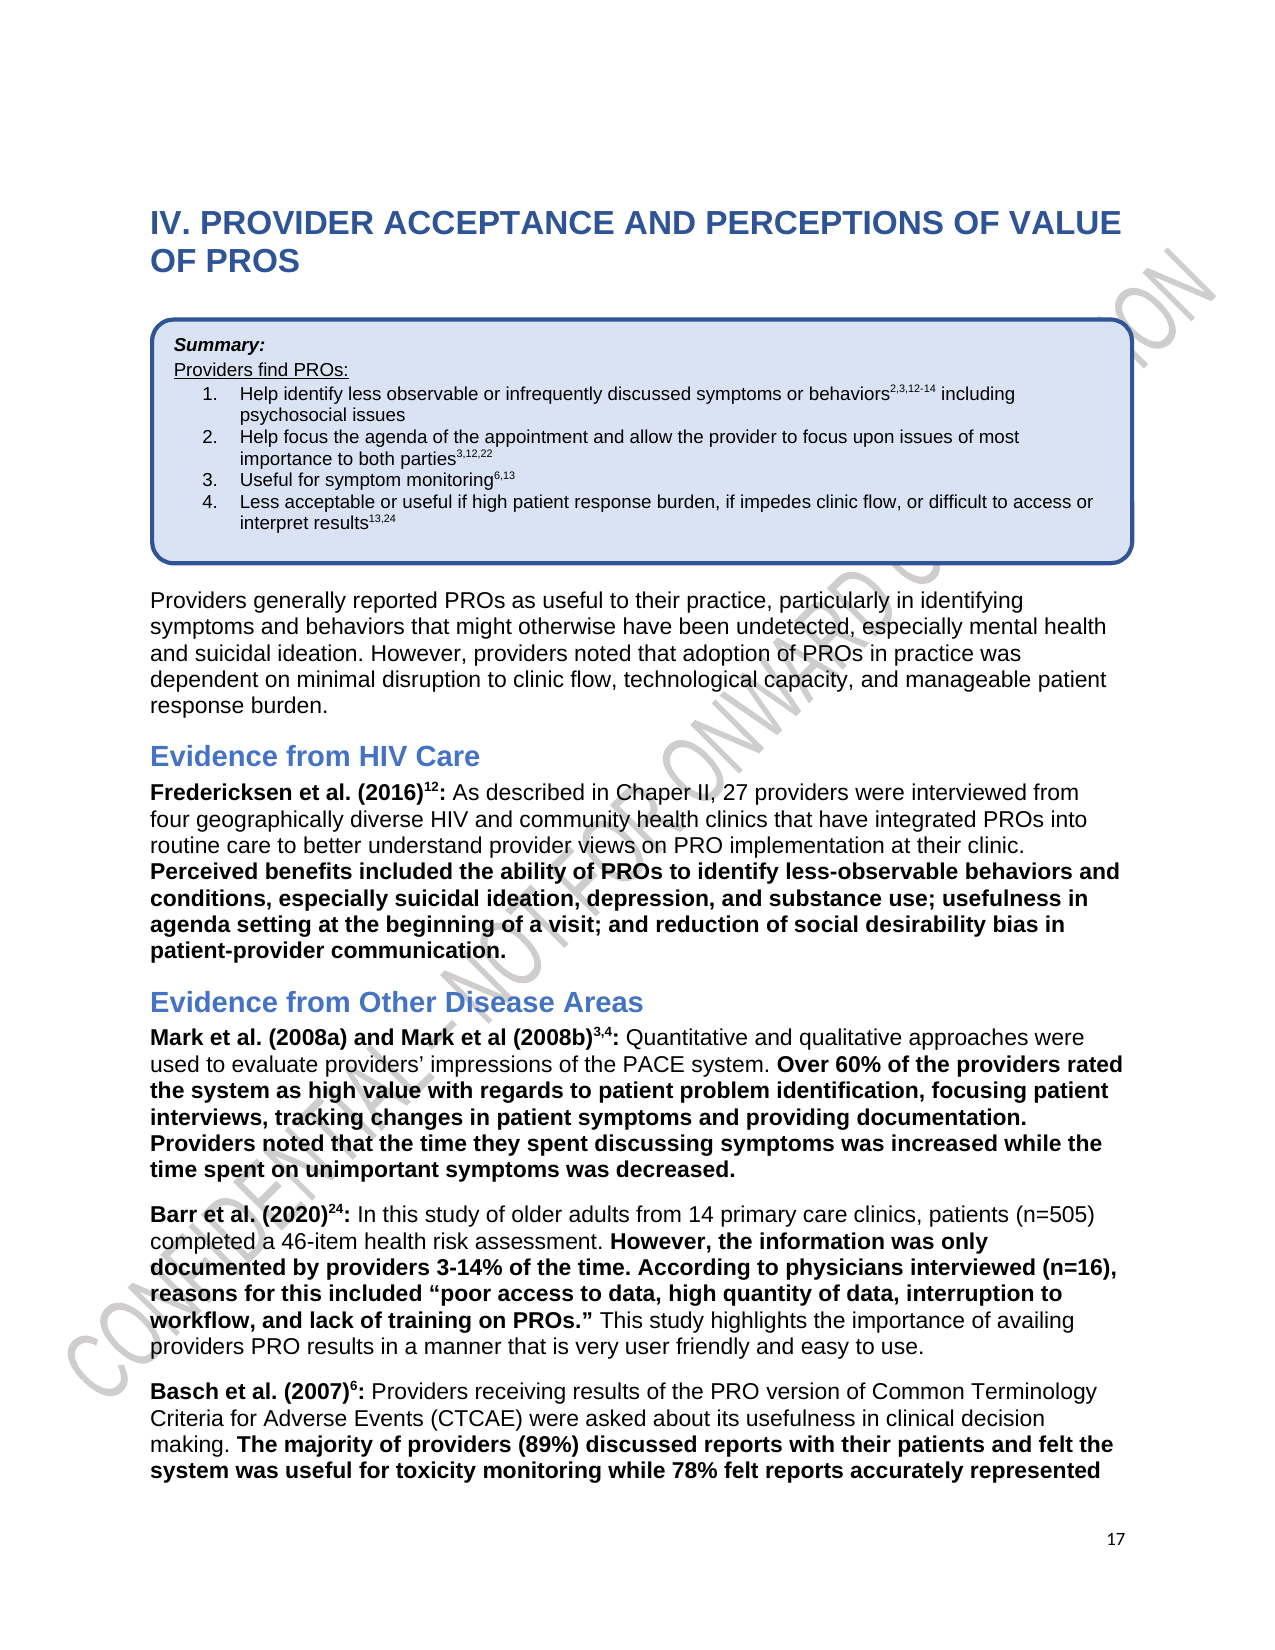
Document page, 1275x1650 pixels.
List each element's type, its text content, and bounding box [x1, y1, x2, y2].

text Evidence from HIV Care [150, 739, 1125, 773]
text Mark et al. (2008a) and Mark et al (2008b)3,4: Quantitative and qualitative approaches were used to evaluate providers’ impressions of the PACE system. Over 60% of the providers rated the system as high value with regards to patient problem identification, focusing patient interviews, tracking changes in patient symptoms and providing documentation. Providers noted that the time they spent discussing symptoms was increased while the time spent on unimportant symptoms was decreased. [150, 1024, 1125, 1182]
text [150, 1378, 1125, 1483]
text Providers generally reported PROs as useful to their practice, particularly in identifying symptoms and behaviors that might otherwise have been undetected, especially mental health and suicidal ideation. However, providers noted that adoption of PROs in practice was dependent on minimal disruption to clinic flow, technological capacity, and manageable patient response burden. [150, 587, 1125, 719]
text Evidence from Other Disease Areas [150, 984, 1125, 1018]
subtitle IV. PROVIDER ACCEPTANCE AND PERCEPTIONS OF VALUE OF PROS [150, 203, 1125, 280]
text Fredericksen et al. (2016)12: As described in Chaper II, 27 providers were interviewed from four geographically diverse HIV and community health clinics that have integrated PROs into routine care to better understand provider views on PRO implementation at their clinic. Perceived benefits included the ability of PROs to identify less-observable behaviors and conditions, especially suicidal ideation, depression, and substance use; usefulness in agenda setting at the beginning of a visit; and reduction of social desirability bias in patient-provider communication. [150, 779, 1125, 964]
text Barr et al. (2020)24: In this study of older adults from 14 primary care clinics, patients (n=505) completed a 46-item health risk assessment. However, the information was only documented by providers 3-14% of the time. According to physicians interviewed (n=16), reasons for this included “poor access to data, high quantity of data, interruption to workflow, and lack of training on PROs.” This study highlights the importance of availing providers PRO results in a manner that is very user friendly and easy to use. [150, 1201, 1125, 1359]
